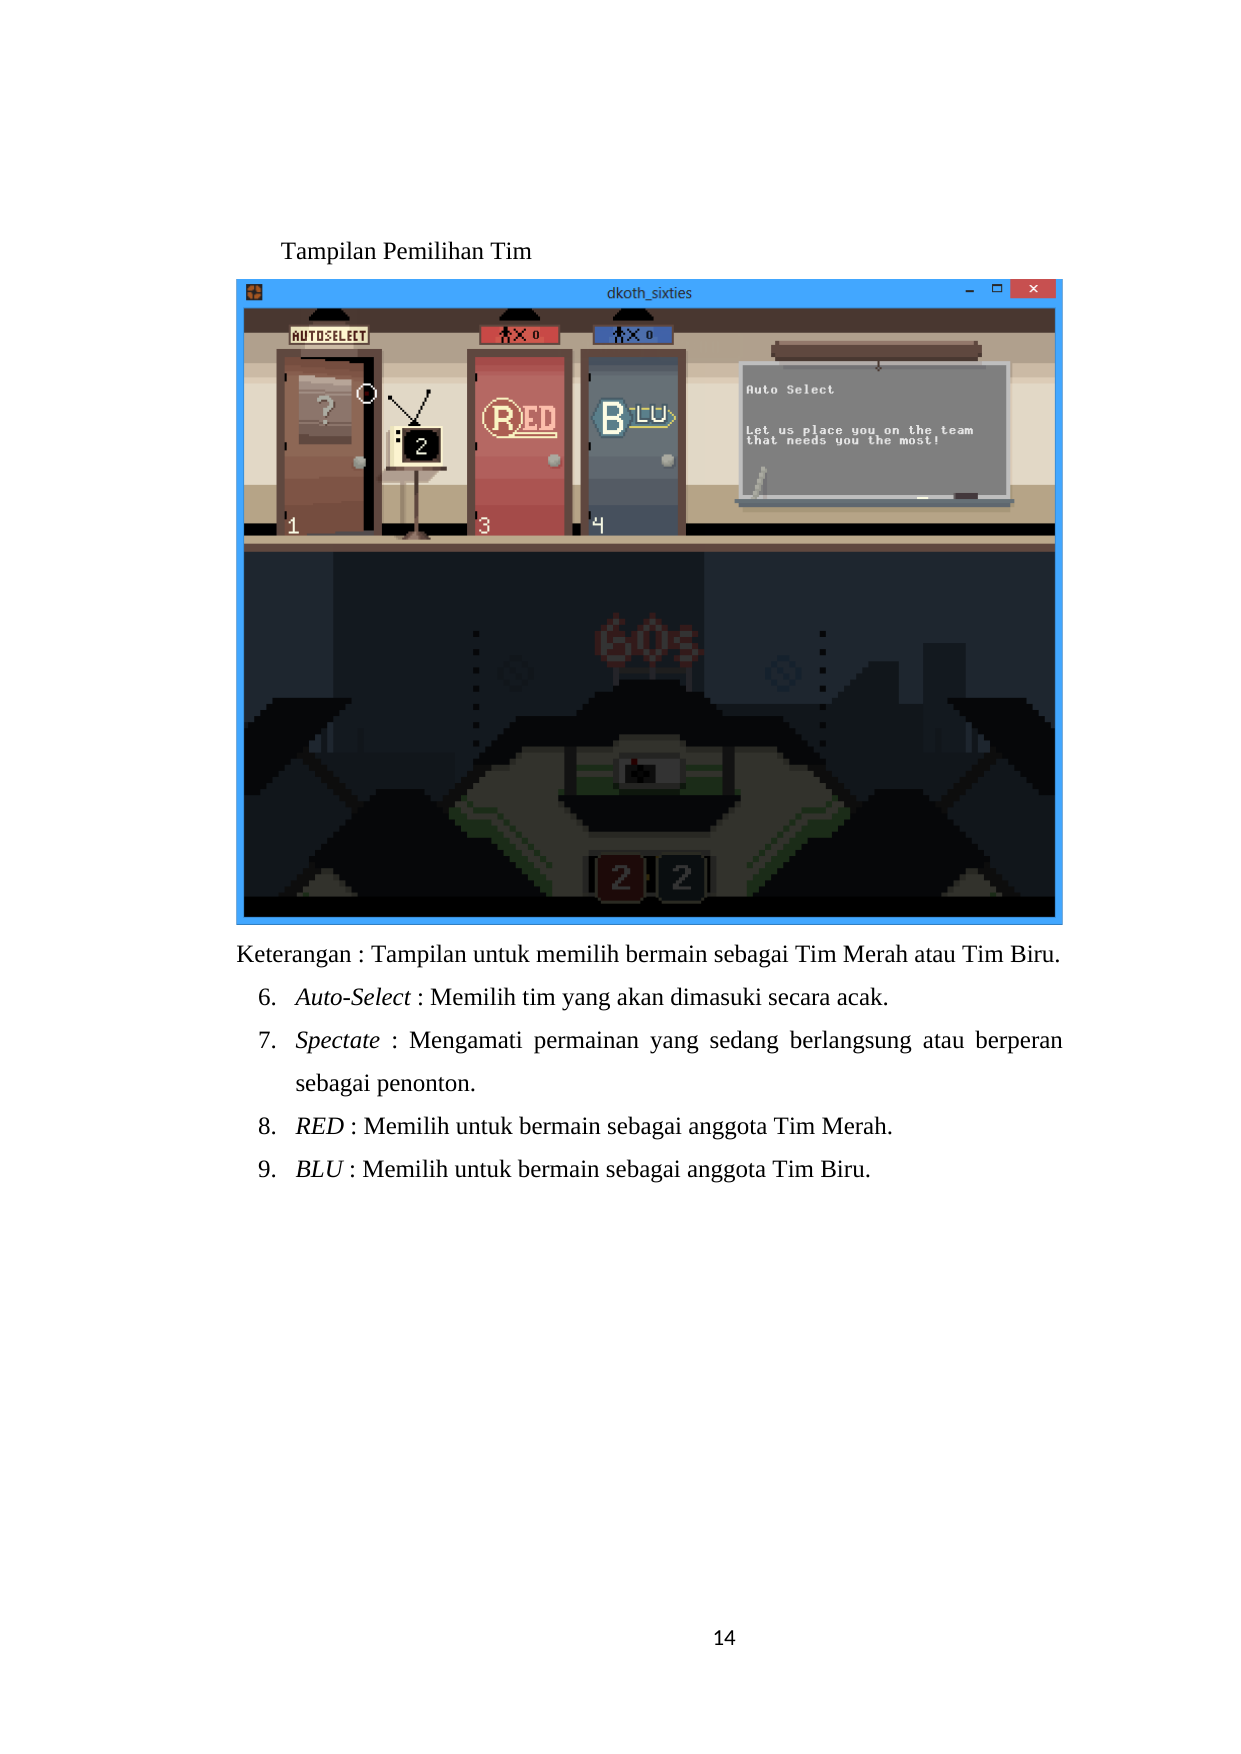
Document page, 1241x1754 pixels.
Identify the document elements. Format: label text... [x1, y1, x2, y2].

text Keterangan : Tampilan untuk memilih bermain sebagai Tim Merah atau Tim Biru. [236, 939, 1063, 967]
picture [236, 279, 1063, 925]
list RED : Memilih untuk bermain sebagai anggota Tim Merah. [258, 1111, 1063, 1140]
list Auto-Select : Memilih tim yang akan dimasuki secara acak. [258, 982, 1063, 1011]
text Tampilan Pemilihan Tim [236, 236, 1063, 265]
list BLU : Memilih untuk bermain sebagai anggota Tim Biru. [258, 1154, 1063, 1183]
list Spectate : Mengamati permainan yang sedang berlangsung atau berperan sebagai penonton. [258, 1025, 1063, 1097]
